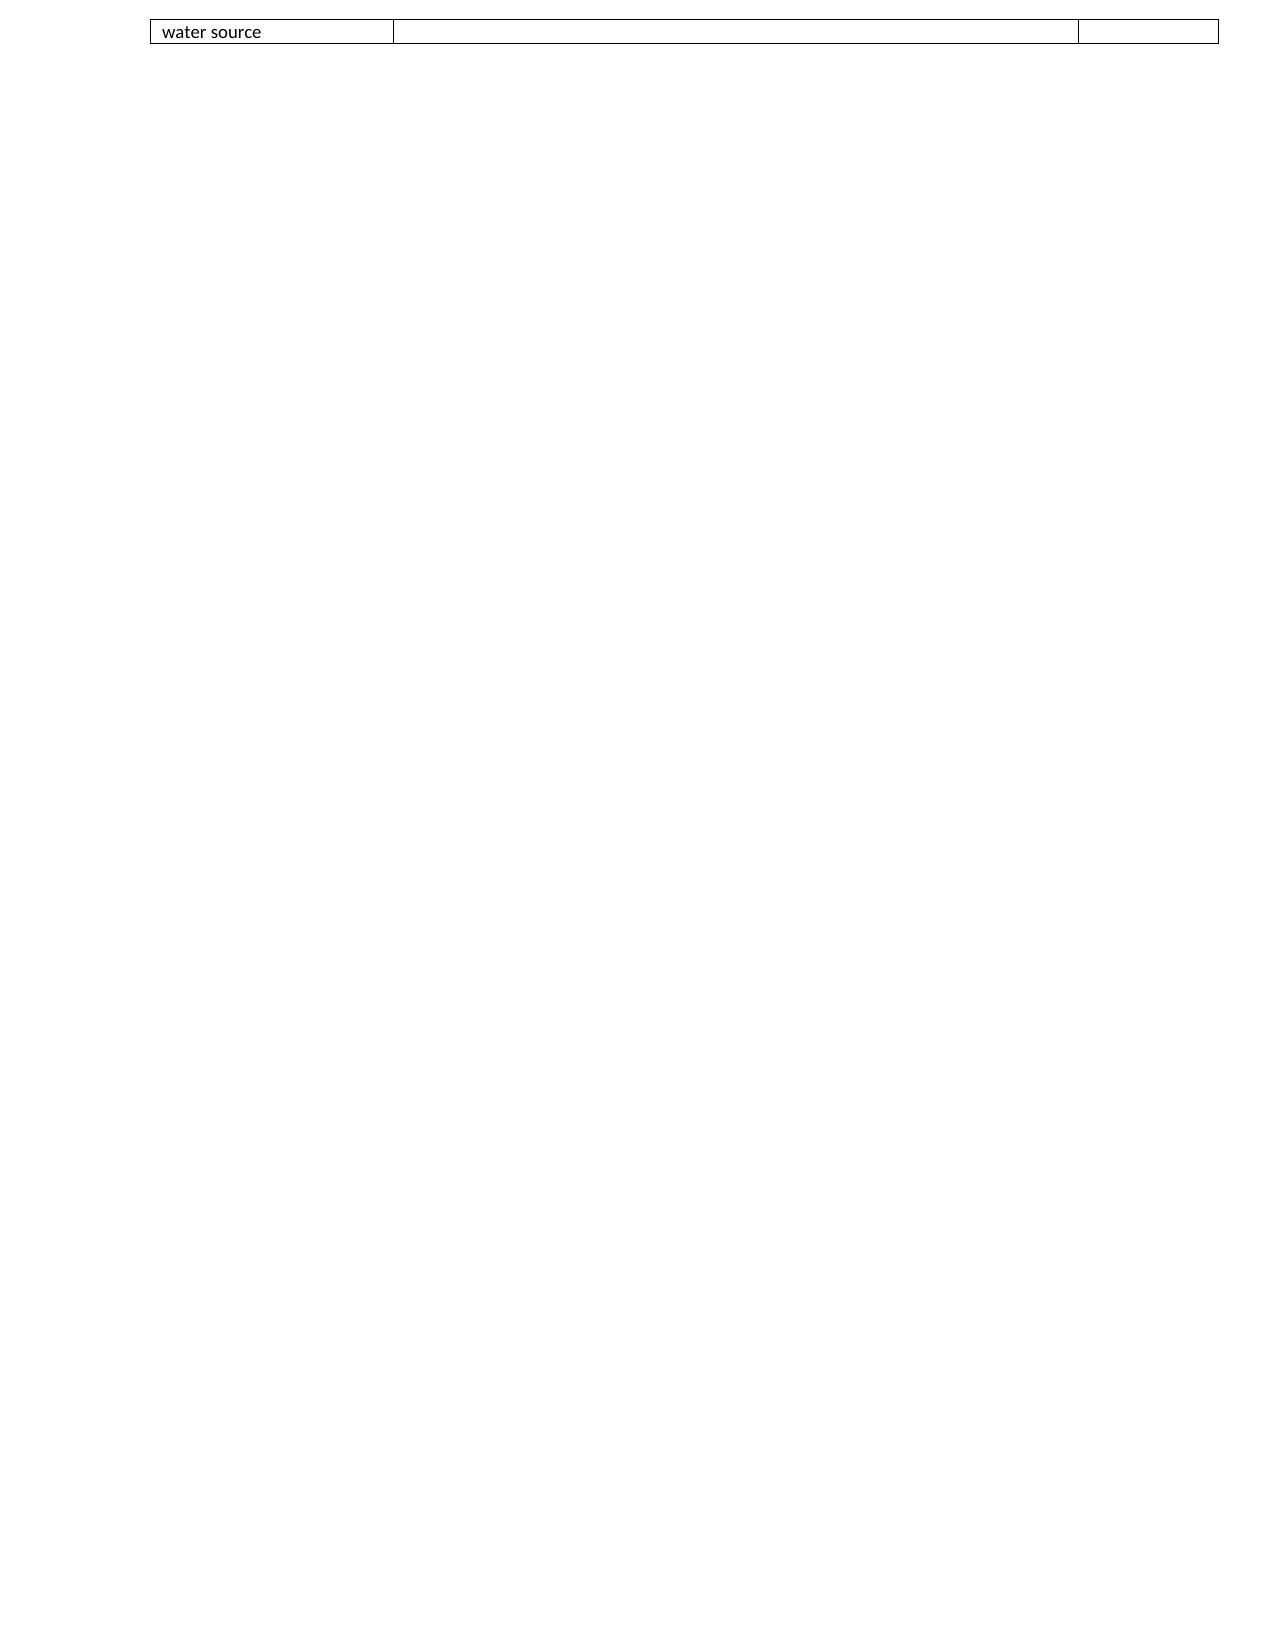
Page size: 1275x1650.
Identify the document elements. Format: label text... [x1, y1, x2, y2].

table_cell 135 [394, 20, 1078, 43]
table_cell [151, 20, 393, 43]
table_cell NA [1079, 20, 1218, 43]
